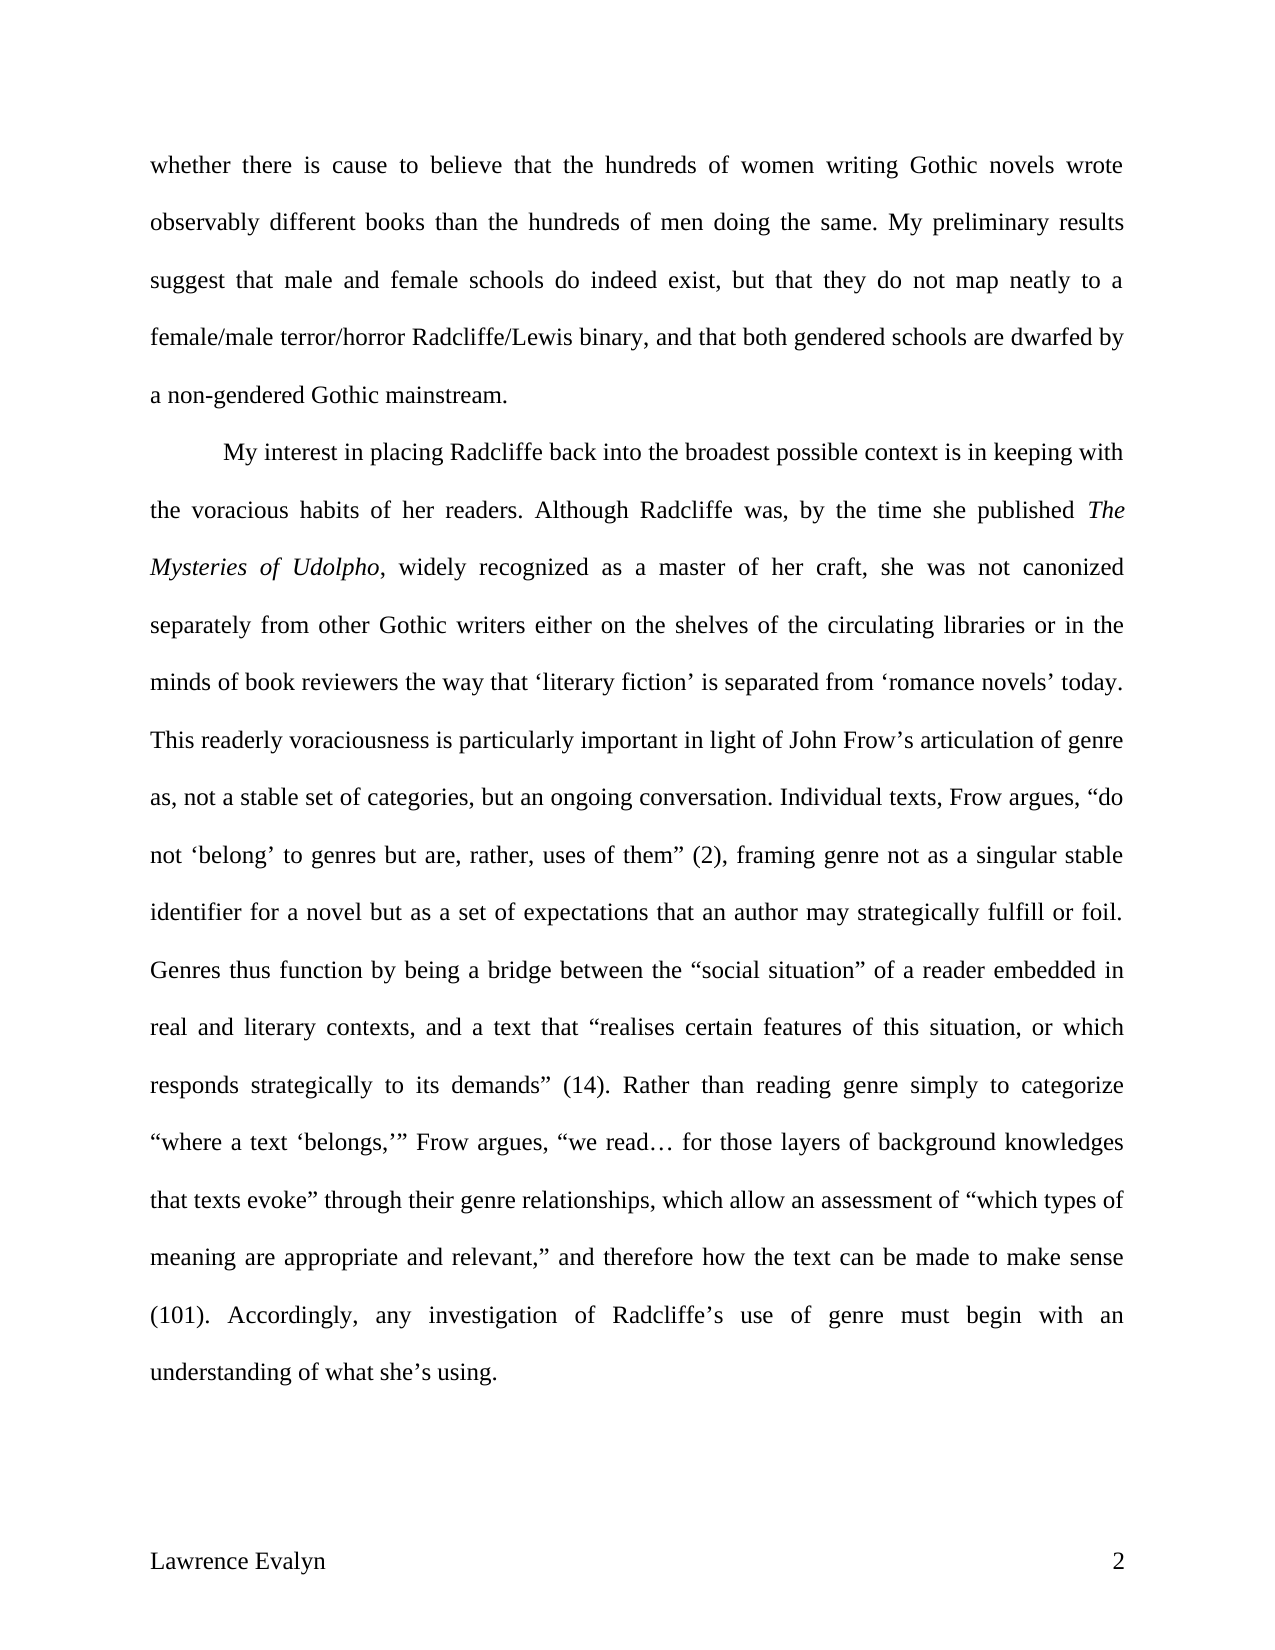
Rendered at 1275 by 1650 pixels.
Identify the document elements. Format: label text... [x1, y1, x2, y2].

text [150, 150, 1125, 409]
text My interest in placing Radcliffe back into the broadest possible context is in keeping with the voracious habits of her readers. Although Radcliffe was, by the time she published The Mysteries of Udolpho, widely recognized as a master of her craft, she was not canonized separately from other Gothic writers either on the shelves of the circulating libraries or in the minds of book reviewers the way that ‘literary fiction’ is separated from ‘romance novels’ today. This readerly voraciousness is particularly important in light of John Frow’s articulation of genre as, not a stable set of categories, but an ongoing conversation. Individual texts, Frow argues, “do not ‘belong’ to genres but are, rather, uses of them” (2), framing genre not as a singular stable identifier for a novel but as a set of expectations that an author may strategically fulfill or foil. Genres thus function by being a bridge between the “social situation” of a reader embedded in real and literary contexts, and a text that “realises certain features of this situation, or which responds strategically to its demands” (14). Rather than reading genre simply to categorize “where a text ‘belongs,’” Frow argues, “we read… for those layers of background knowledges that texts evoke” through their genre relationships, which allow an assessment of “which types of meaning are appropriate and relevant,” and therefore how the text can be made to make sense (101). Accordingly, any investigation of Radcliffe’s use of genre must begin with an understanding of what she’s using. [150, 437, 1125, 1386]
